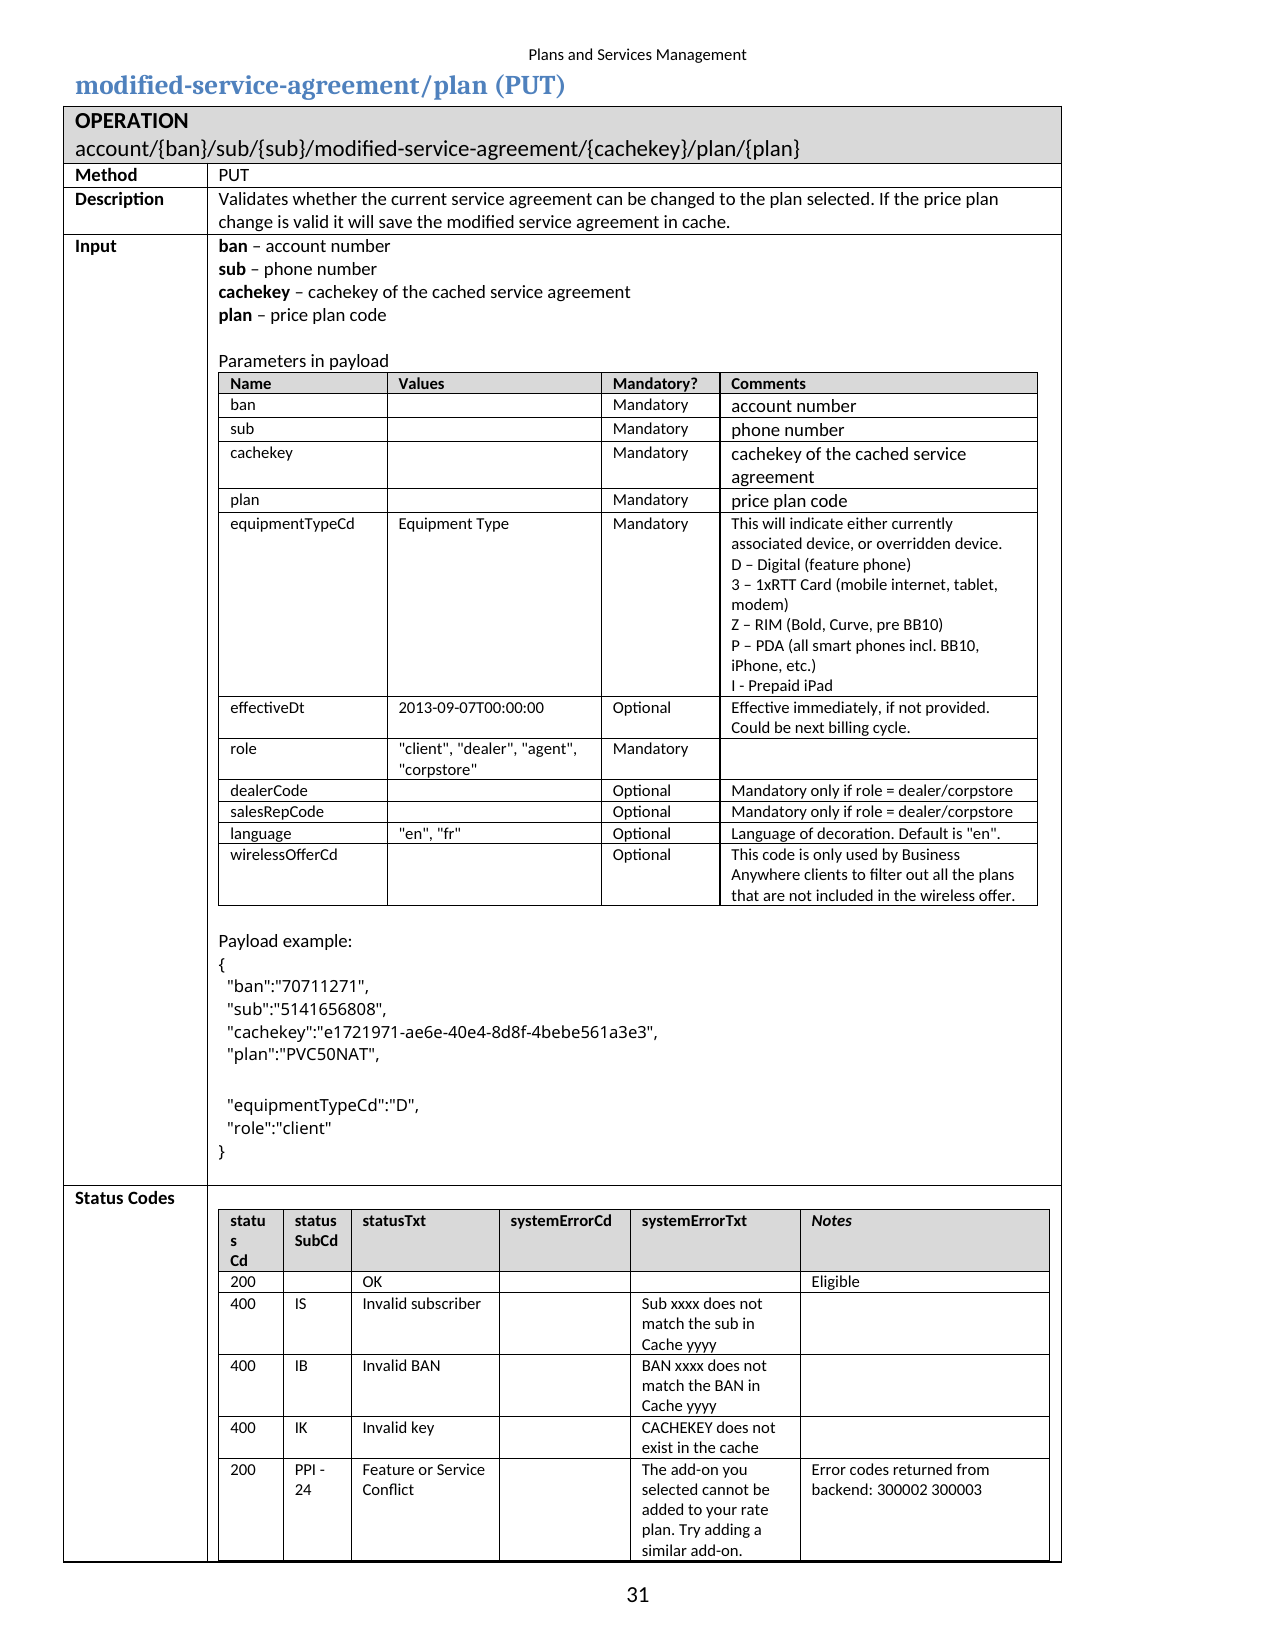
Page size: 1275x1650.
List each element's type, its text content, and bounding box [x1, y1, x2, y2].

table_cell PUT [208, 164, 1061, 187]
subtitle modified-service-agreement/plan (PUT) [75, 70, 1200, 101]
table_cell Validates whether the current service agreement can be changed to the plan selected. If the price plan change is valid it will save the modified service agreement in cache. [208, 188, 1061, 233]
table_cell ban – account number sub – phone number cachekey – cachekey of the cached service agreement plan – price plan code Parameters in payload Payload example: { "ban":"70711271", "sub":"5141656808", "cachekey":"e1721971-ae6e-40e4-8d8f-4bebe561a3e3", "plan":"PVC50NAT", "equipmentTypeCd":"D", "role":"client" } [208, 235, 1061, 1185]
table_cell Input [64, 235, 207, 1185]
table_cell Status Codes [64, 1186, 207, 1561]
table_cell Method [64, 164, 207, 187]
table_cell Description [64, 188, 207, 233]
table_cell [208, 1186, 1061, 1561]
table_header OPERATION account/{ban}/sub/{sub}/modified-service-agreement/{cachekey}/plan/{plan} [64, 107, 1061, 163]
